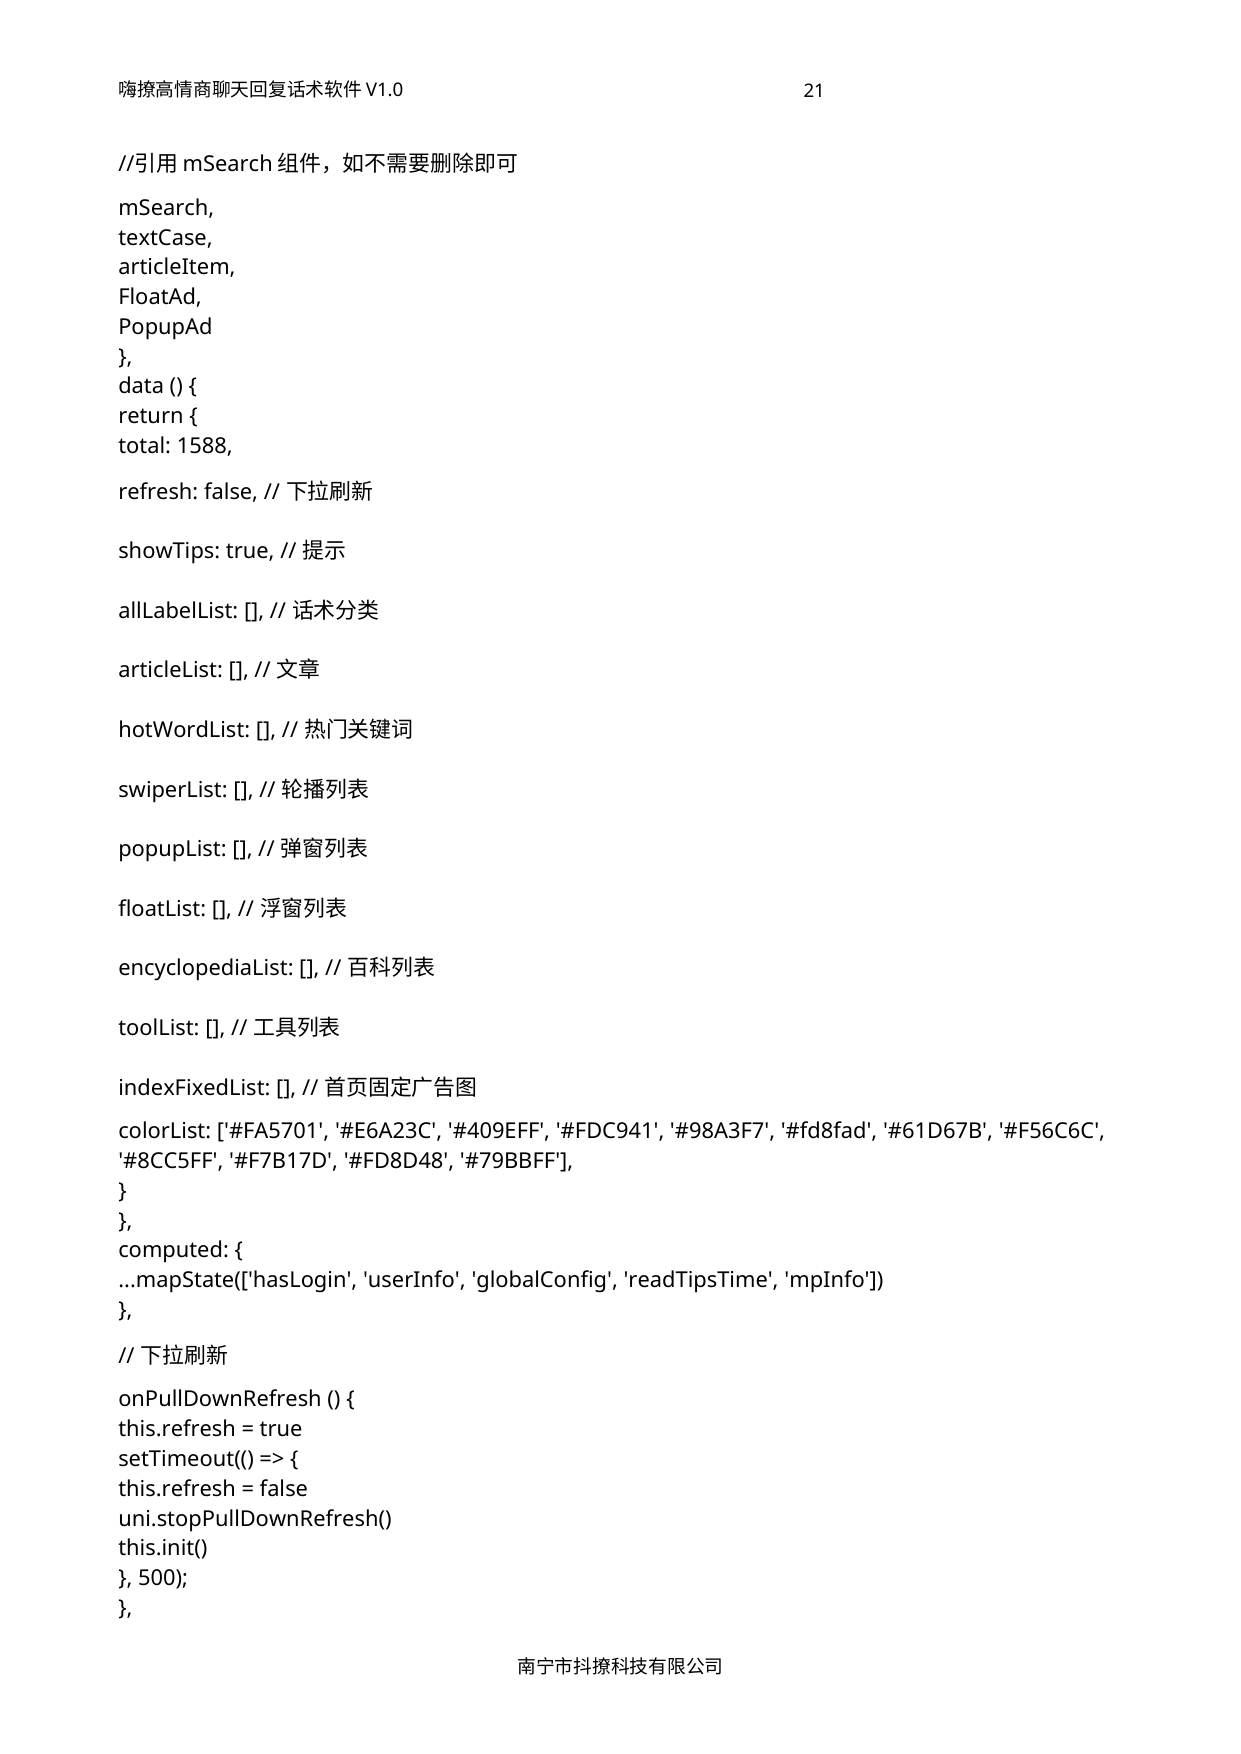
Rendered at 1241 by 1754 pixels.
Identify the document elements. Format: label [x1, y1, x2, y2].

text [118, 132, 1122, 1622]
